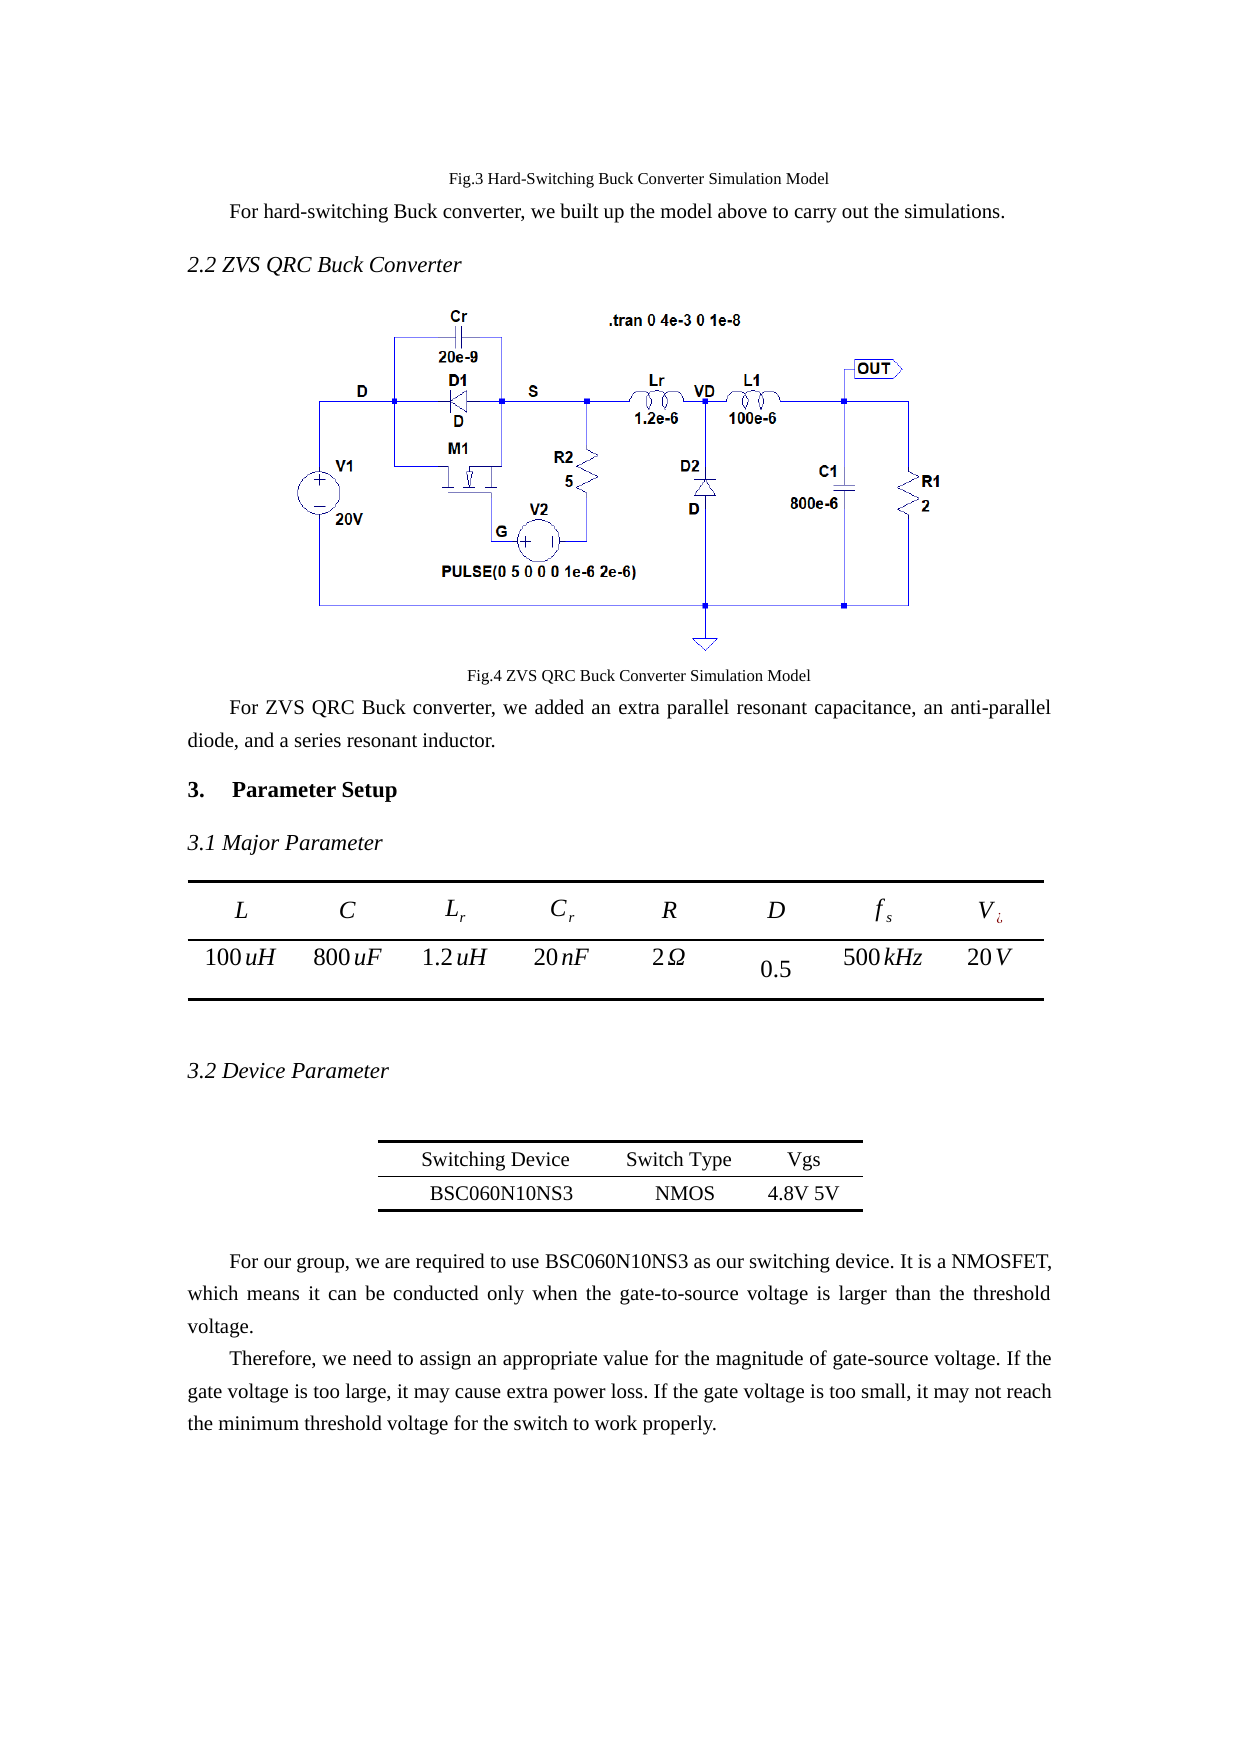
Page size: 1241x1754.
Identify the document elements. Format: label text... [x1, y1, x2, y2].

table_header [937, 883, 1044, 938]
list Fig.4 ZVS QRC Buck Converter Simulation Model [225, 659, 1053, 691]
table_header [402, 883, 508, 938]
subtitle 2.2 ZVS QRC Buck Converter [187, 248, 1053, 280]
table_header [295, 883, 402, 938]
table_header Switching Device [378, 1143, 613, 1176]
table_header [616, 883, 723, 938]
table_cell [616, 941, 723, 998]
table_header Switch Type [613, 1143, 745, 1176]
subtitle 3.1 Major Parameter [187, 826, 1053, 859]
table_cell [402, 941, 508, 998]
table_cell NMOS [625, 1177, 745, 1209]
subtitle 3.2 Device Parameter [187, 1054, 1053, 1087]
table_header [188, 883, 294, 938]
table_header [509, 883, 616, 938]
picture [283, 301, 957, 656]
table_cell [723, 941, 830, 998]
table_cell BSC060N10NS3 [378, 1177, 625, 1209]
text Therefore, we need to assign an appropriate value for the magnitude of gate-source voltage. If the gate voltage is too large, it may cause extra power loss. If the gate voltage is too small, it may not reach the minimum threshold voltage for the switch to work properly. [187, 1342, 1053, 1440]
text For our group, we are required to use BSC060N10NS3 as our switching device. It is a NMOSFET, which means it can be conducted only when the gate-to-source voltage is larger than the threshold voltage. [187, 1245, 1053, 1342]
table_cell [295, 941, 402, 998]
table_cell [188, 941, 294, 998]
list Fig.3 Hard-Switching Buck Converter Simulation Model [225, 162, 1053, 194]
table_header Vgs [745, 1143, 862, 1176]
table_cell 4.8V 5V [745, 1177, 862, 1209]
subtitle Parameter Setup [187, 773, 1053, 805]
text For hard-switching Buck converter, we built up the model above to carry out the simulations. [187, 194, 1053, 227]
table_header [830, 883, 937, 938]
table_cell [509, 941, 616, 998]
table_header [723, 883, 830, 938]
text For ZVS QRC Buck converter, we added an extra parallel resonant capacitance, an anti-parallel diode, and a series resonant inductor. [187, 691, 1053, 756]
table_cell [937, 941, 1044, 998]
table_cell [830, 941, 937, 998]
